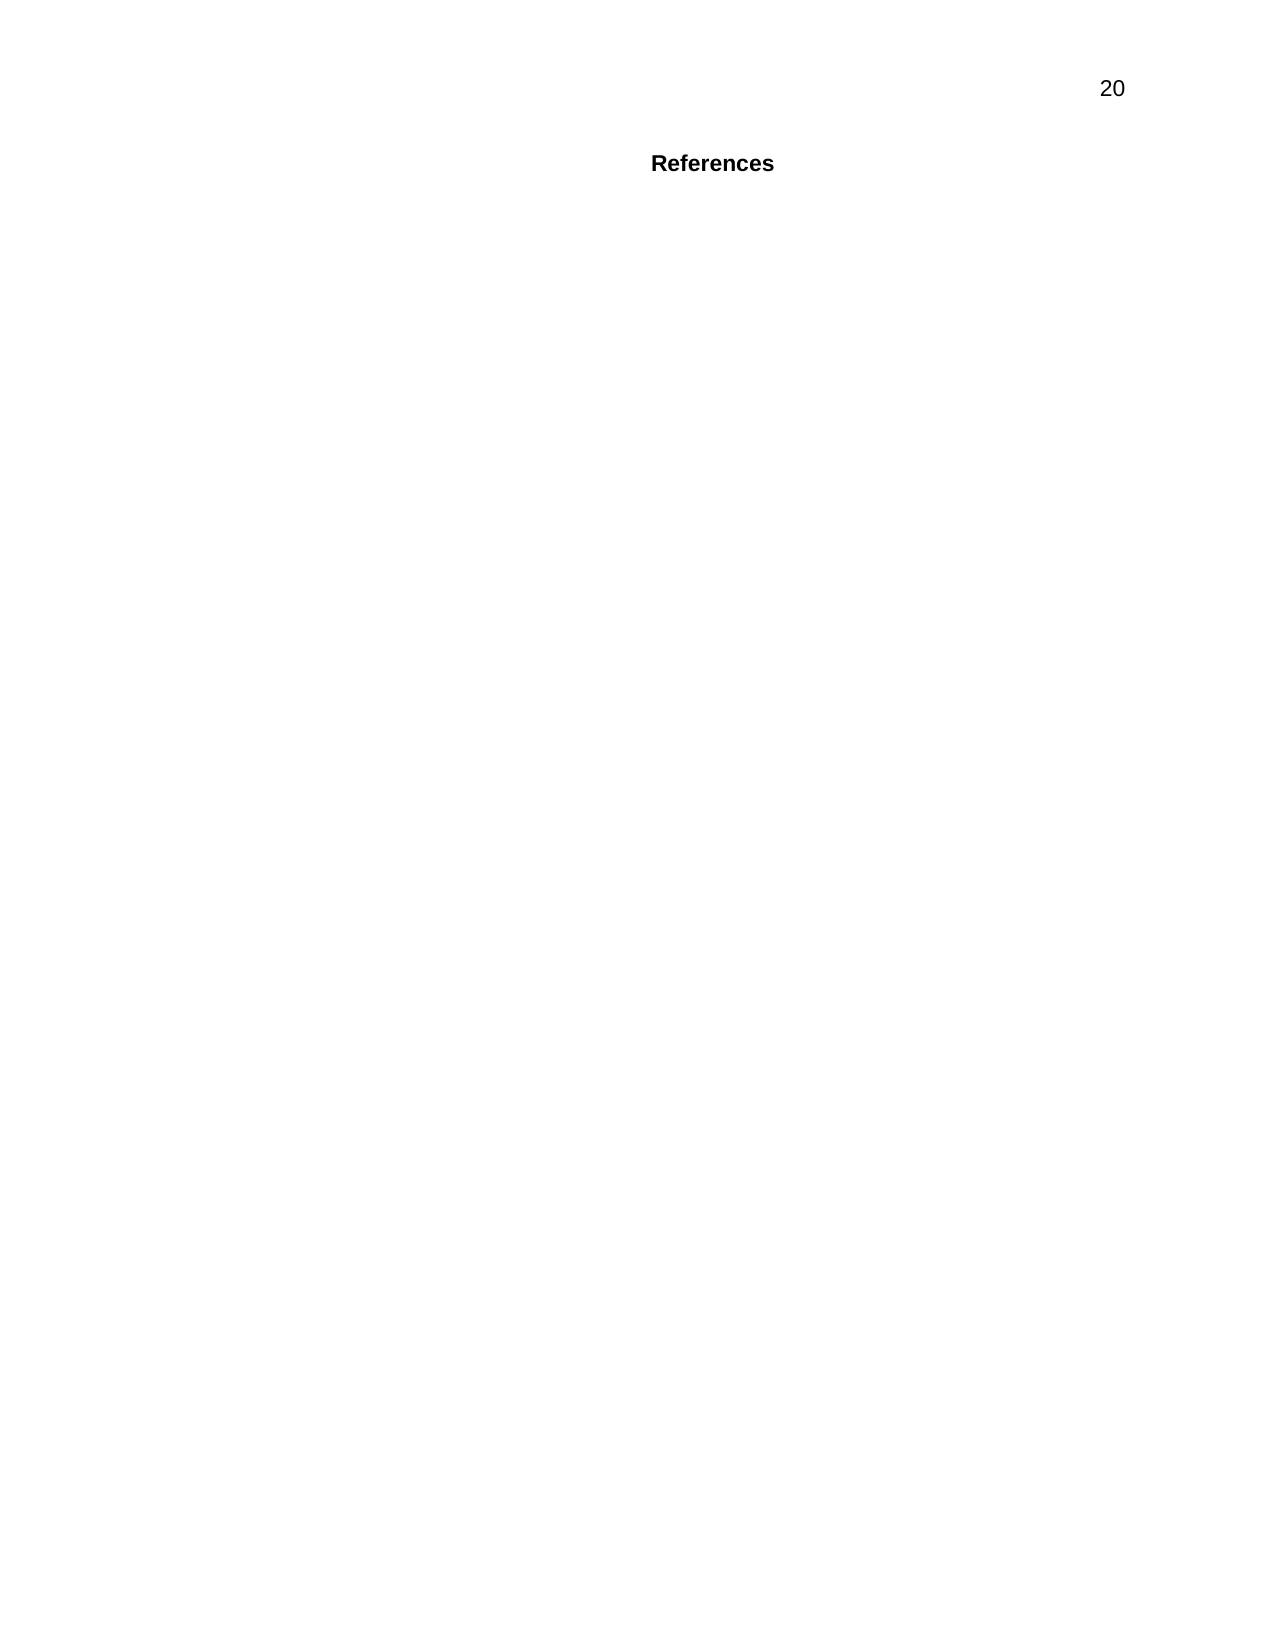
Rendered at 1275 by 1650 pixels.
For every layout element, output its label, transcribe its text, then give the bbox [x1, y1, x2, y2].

text References [300, 150, 1125, 176]
